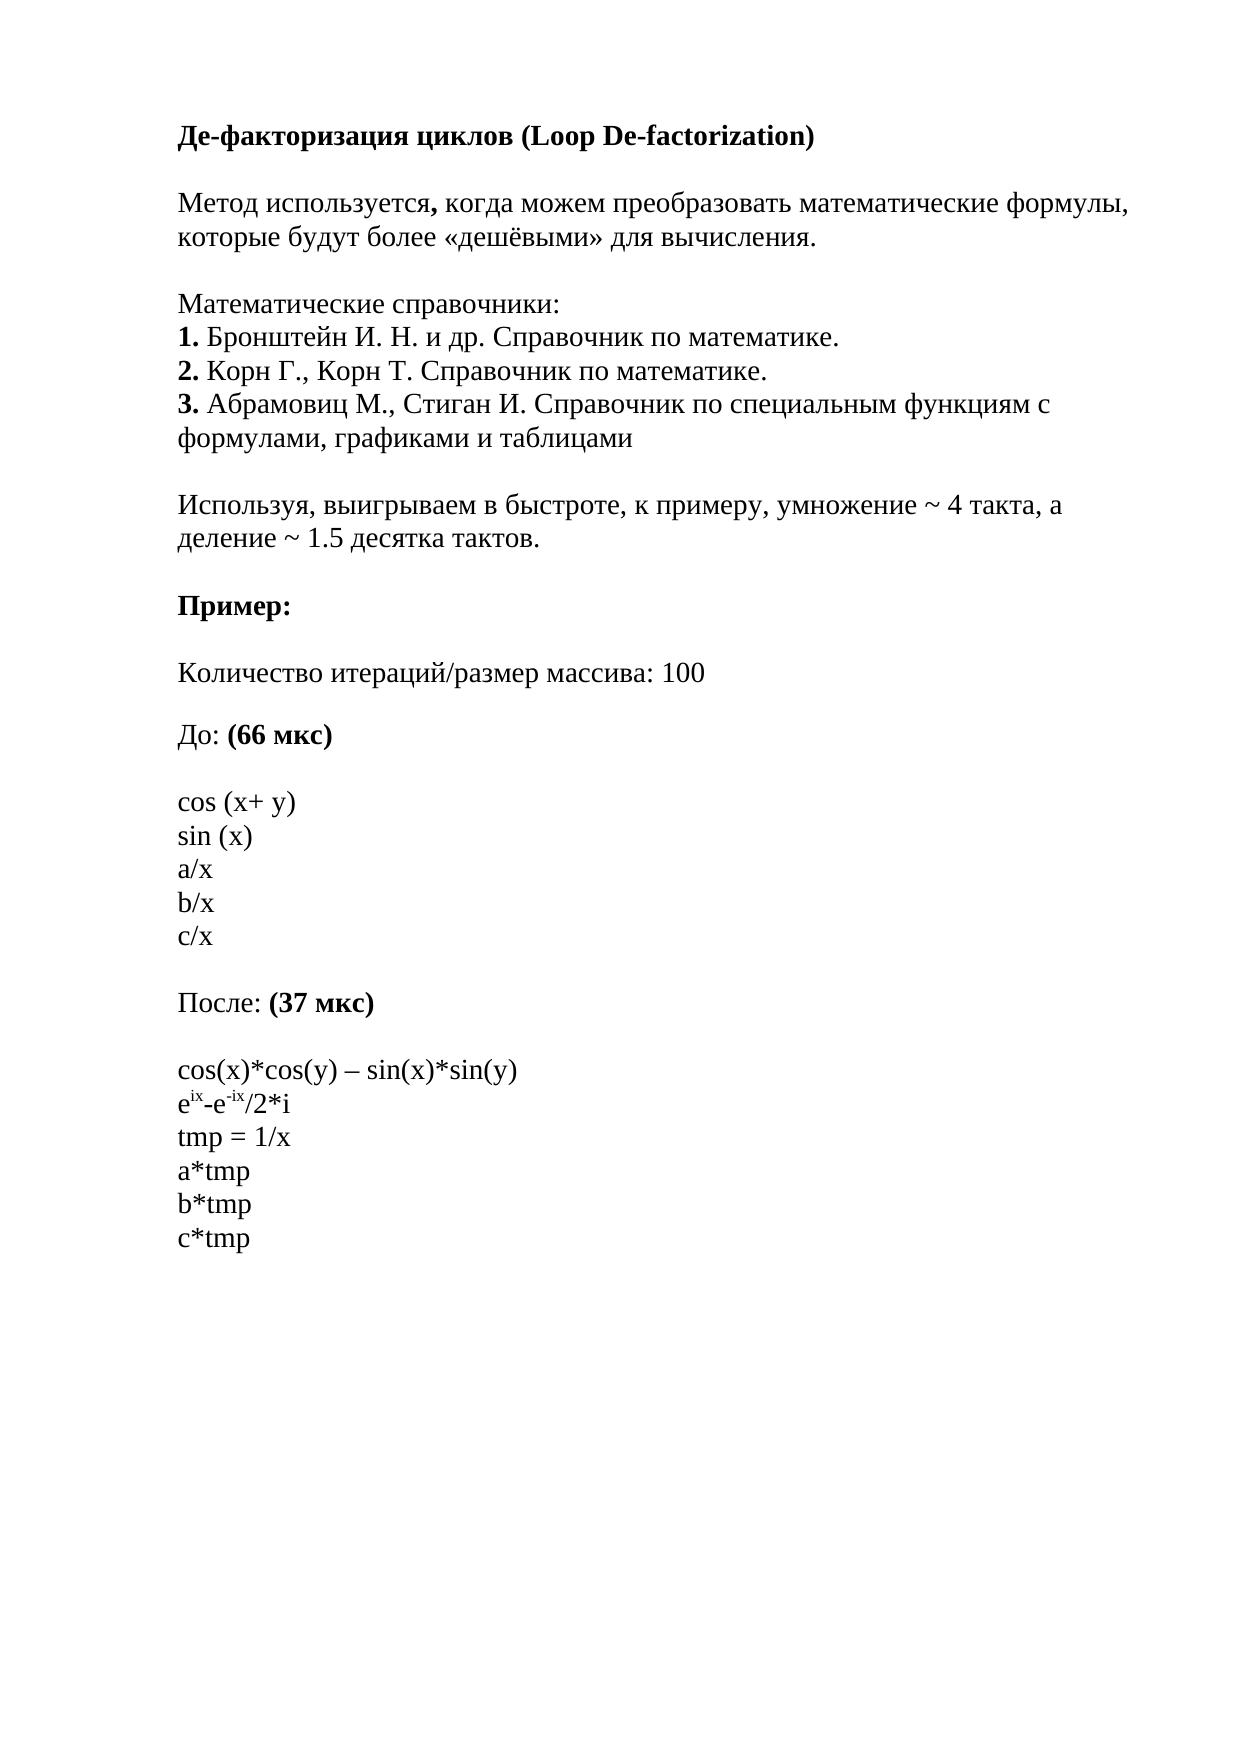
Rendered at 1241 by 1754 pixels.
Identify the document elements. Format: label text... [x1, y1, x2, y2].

text 1. Бронштейн И. Н. и др. Справочник по математике. [177, 319, 1152, 353]
text 2. Корн Г., Корн Т. Справочник по математике. [177, 353, 1152, 386]
text eix-e-ix/2*i [177, 1086, 1152, 1119]
text До: (66 мкс) [177, 717, 1152, 751]
text После: (37 мкс) [177, 985, 1152, 1019]
subtitle Де-факторизация циклов (Loop De-factorization) [177, 118, 1152, 152]
text 3. Абрамовиц М., Стиган И. Справочник по специальным функциям с формулами, графиками и таблицами [177, 386, 1152, 453]
text cos(x)*cos(y) – sin(x)*sin(y) [177, 1052, 1152, 1086]
text Математические справочники: [177, 286, 1152, 319]
text tmp = 1/x a*tmp b*tmp c*tmp [177, 1119, 1152, 1254]
text Пример: [177, 588, 1152, 621]
text sin (x) [177, 818, 1152, 851]
text cos (x+ y) [177, 784, 1152, 818]
text Количество итераций/размер массива: 100 [177, 655, 1152, 688]
text Метод используется, когда можем преобразовать математические формулы, которые будут более «дешёвыми» для вычисления. [177, 185, 1152, 252]
text Используя, выигрываем в быстроте, к примеру, умножение ~ 4 такта, а деление ~ 1.5 десятка тактов. [177, 487, 1152, 554]
text a/x b/x c/x [177, 851, 1152, 952]
